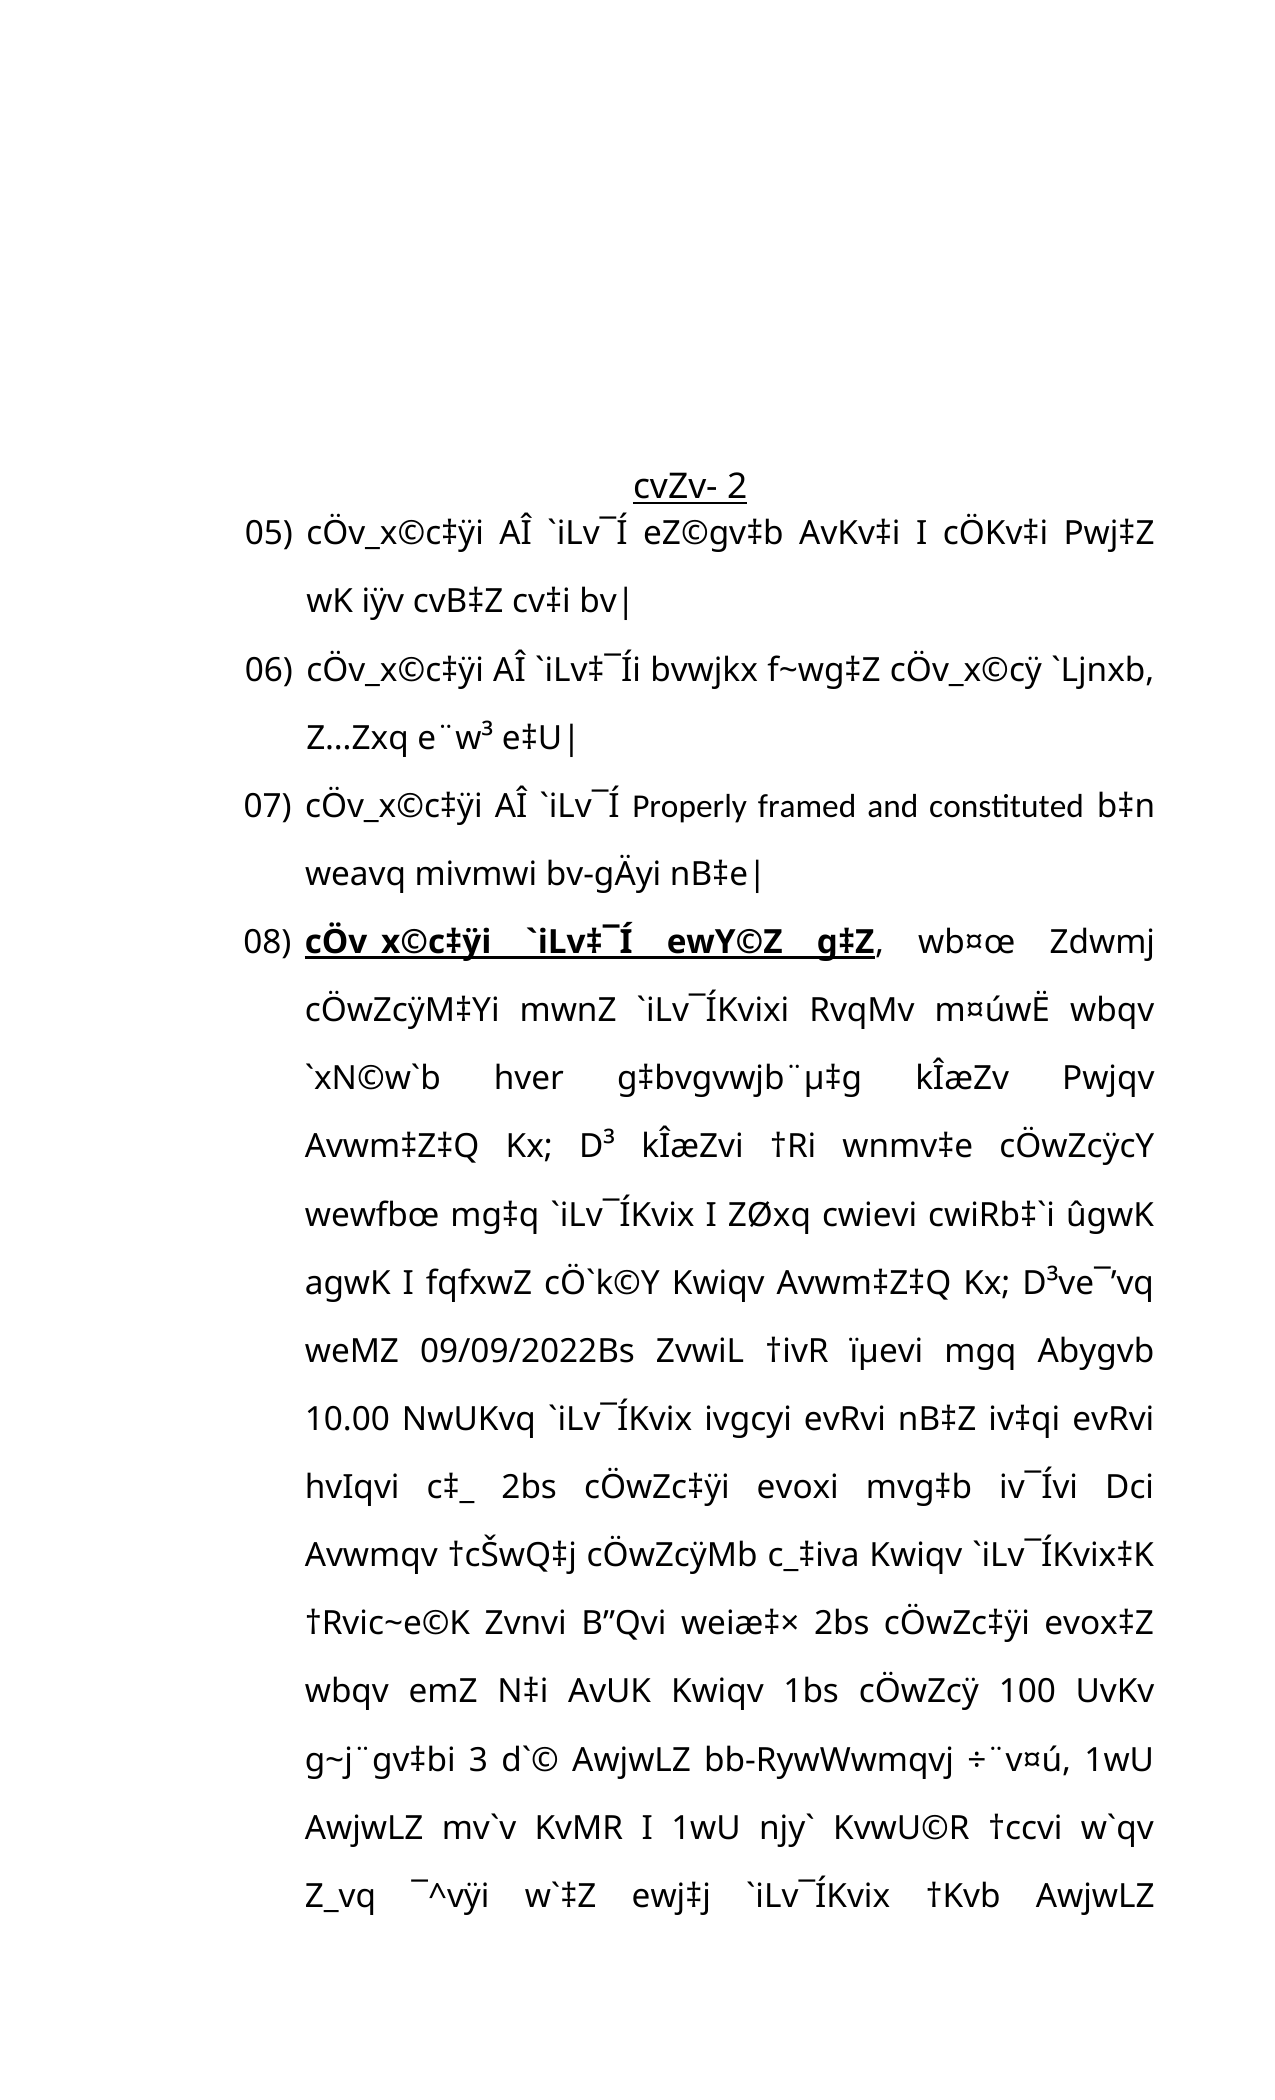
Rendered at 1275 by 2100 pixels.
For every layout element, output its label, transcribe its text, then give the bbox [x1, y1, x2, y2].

list cÖv_x©c‡ÿi AÎ `iLv‡¯Íi bvwjkx f~wg‡Z cÖv_x©cÿ `Ljnxb, Z…Zxq e¨w³ e‡U| [244, 645, 1155, 759]
list cÖv_x©c‡ÿi AÎ `iLv¯Í eZ©gv‡b AvKv‡i I cÖKv‡i Pwj‡Z wK iÿv cvB‡Z cv‡i bv| [244, 509, 1155, 623]
list cÖv_x©c‡ÿi AÎ `iLv¯Í Properly framed and constituted b‡n weavq mivmwi bv-gÄyi nB‡e| [243, 782, 1155, 895]
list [243, 918, 1155, 1917]
